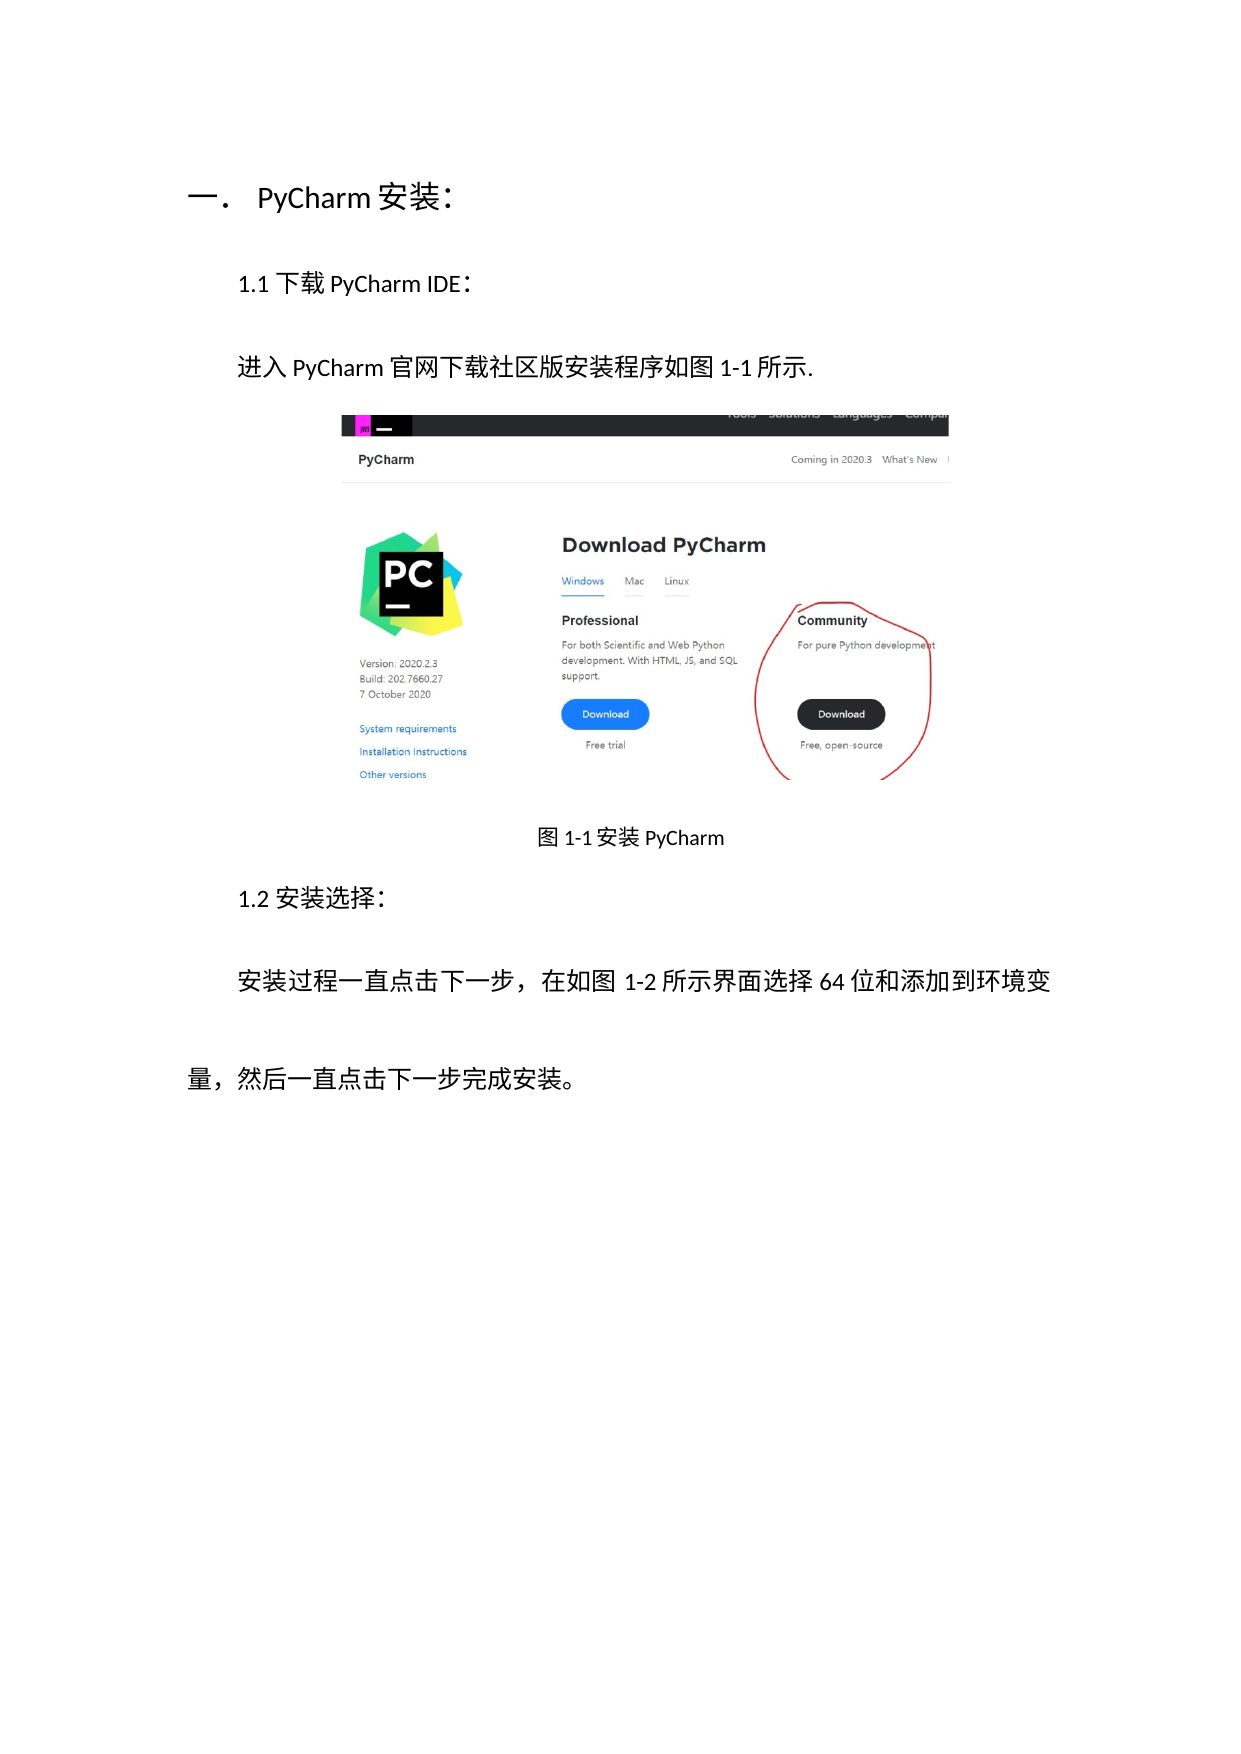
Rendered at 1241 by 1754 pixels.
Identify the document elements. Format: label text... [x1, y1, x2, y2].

text 1.2 安装选择： [187, 864, 1053, 929]
picture [341, 415, 949, 780]
text 1.1 下载PyCharm IDE： [187, 249, 1053, 314]
text 图1-1安装PyCharm [187, 819, 1053, 852]
text 一． PyCharm安装： [187, 162, 1053, 227]
text 进入PyCharm官网下载社区版安装程序如图1-1所示. [187, 333, 1053, 398]
text 安装过程一直点击下一步，在如图1-2所示界面选择64位和添加到环境变量，然后一直点击下一步完成安装。 [187, 947, 1053, 1110]
